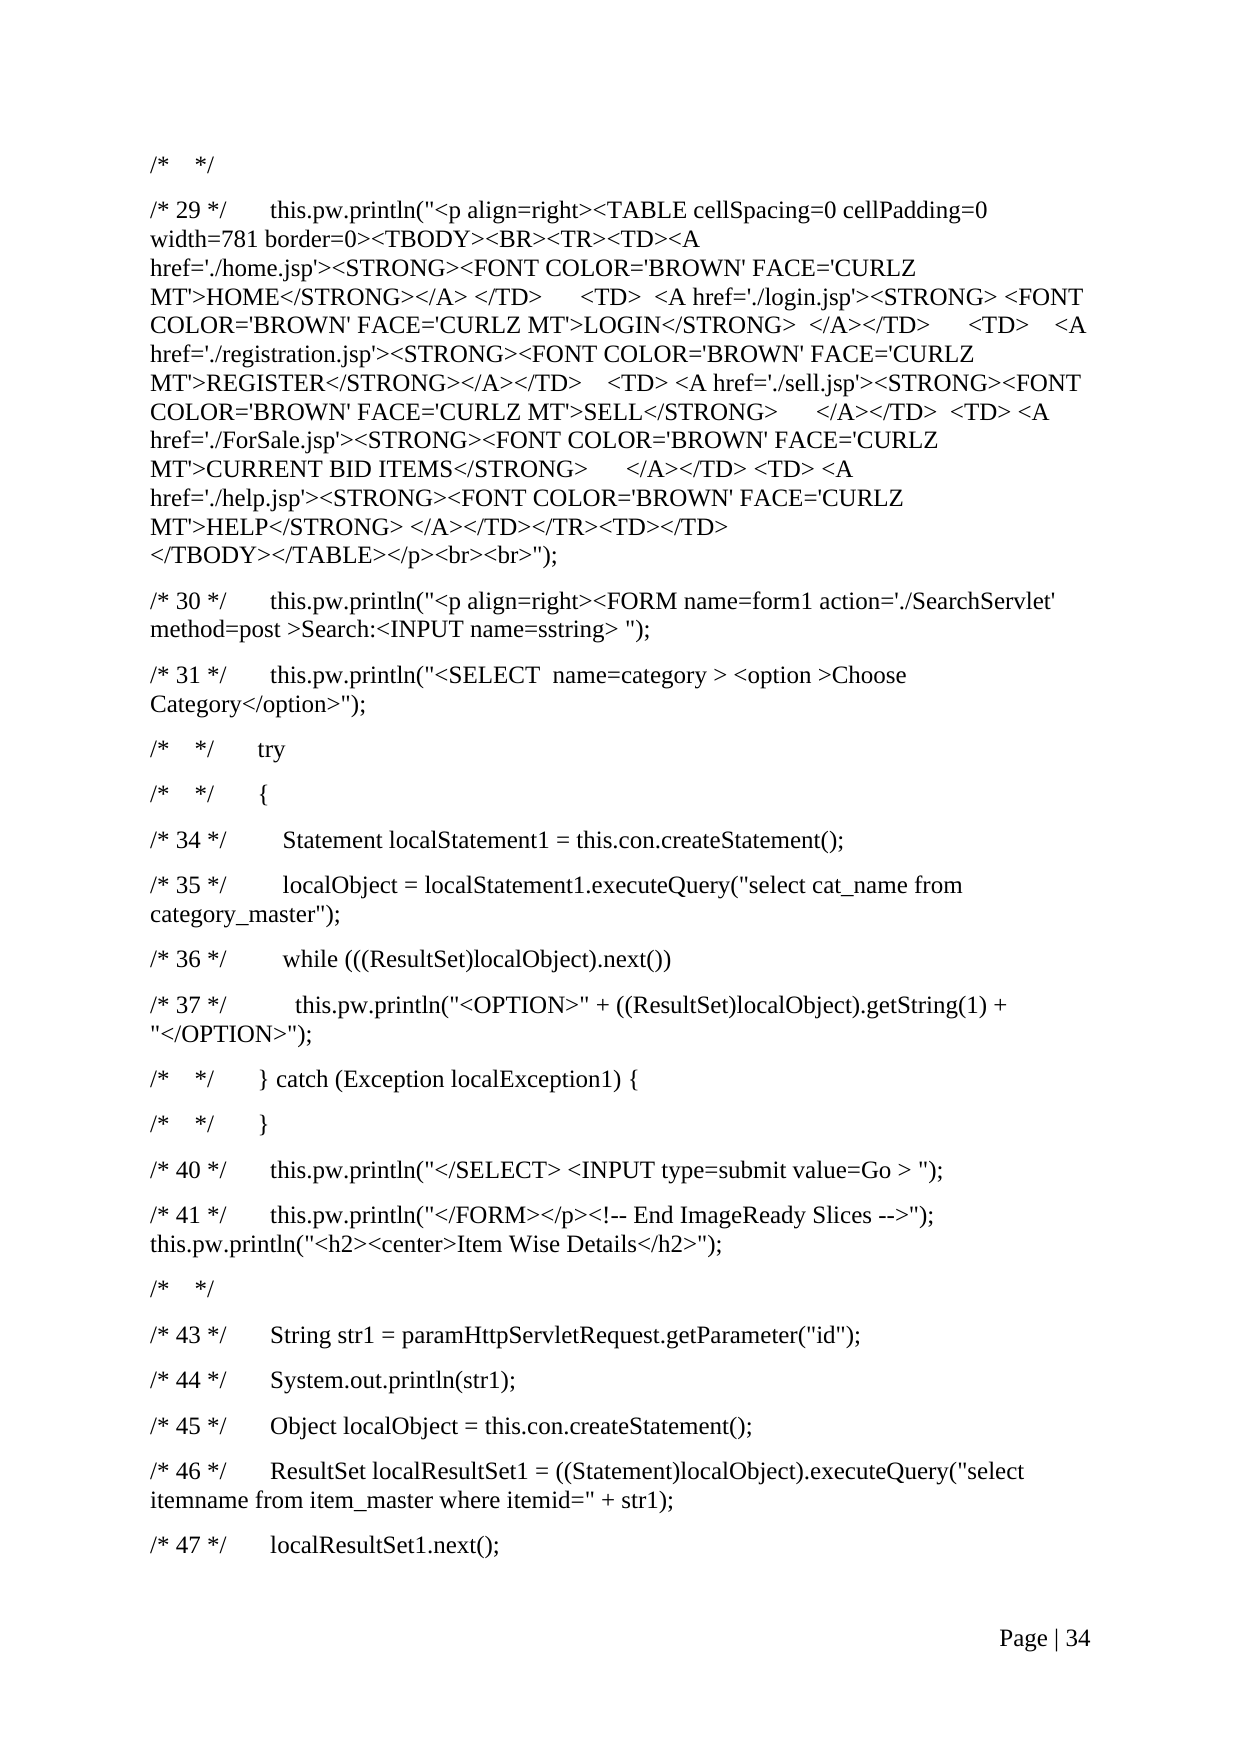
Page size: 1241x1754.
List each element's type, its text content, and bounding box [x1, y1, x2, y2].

text /* 43 */ String str1 = paramHttpServletRequest.getParameter("id"); [150, 1320, 1090, 1349]
text /* 30 */ this.pw.println("<p align=right><FORM name=form1 action='./SearchServlet' method=post >Search:<INPUT name=sstring> "); [150, 586, 1090, 643]
text /* */ [150, 1274, 1090, 1303]
text /* 35 */ localObject = localStatement1.executeQuery("select cat_name from category_master"); [150, 870, 1090, 928]
text /* */ { [150, 779, 1090, 808]
text /* 36 */ while (((ResultSet)localObject).next()) [150, 944, 1090, 973]
text /* 40 */ this.pw.println("</SELECT> <INPUT type=submit value=Go > "); [150, 1155, 1090, 1184]
text /* 46 */ ResultSet localResultSet1 = ((Statement)localObject).executeQuery("select itemname from item_master where itemid=" + str1); [150, 1456, 1090, 1514]
text /* 45 */ Object localObject = this.con.createStatement(); [150, 1411, 1090, 1439]
text /* 29 */ this.pw.println("<p align=right><TABLE cellSpacing=0 cellPadding=0 width=781 border=0><TBODY><BR><TR><TD><A href='./home.jsp'><STRONG><FONT COLOR='BROWN' FACE='CURLZ MT'>HOME</STRONG></A> </TD> <TD> <A href='./login.jsp'><STRONG> <FONT COLOR='BROWN' FACE='CURLZ MT'>LOGIN</STRONG> </A></TD> <TD> <A href='./registration.jsp'><STRONG><FONT COLOR='BROWN' FACE='CURLZ MT'>REGISTER</STRONG></A></TD> <TD> <A href='./sell.jsp'><STRONG><FONT COLOR='BROWN' FACE='CURLZ MT'>SELL</STRONG> </A></TD> <TD> <A href='./ForSale.jsp'><STRONG><FONT COLOR='BROWN' FACE='CURLZ MT'>CURRENT BID ITEMS</STRONG> </A></TD> <TD> <A href='./help.jsp'><STRONG><FONT COLOR='BROWN' FACE='CURLZ MT'>HELP</STRONG> </A></TD></TR><TD></TD> </TBODY></TABLE></p><br><br>"); [150, 195, 1090, 569]
text /* */ } catch (Exception localException1) { [150, 1064, 1090, 1093]
text /* */ [150, 150, 1090, 179]
text /* 41 */ this.pw.println("</FORM></p><!-- End ImageReady Slices -->"); this.pw.println("<h2><center>Item Wise Details</h2>"); [150, 1200, 1090, 1258]
text /* 37 */ this.pw.println("<OPTION>" + ((ResultSet)localObject).getString(1) + "</OPTION>"); [150, 990, 1090, 1047]
text /* */ try [150, 734, 1090, 763]
text /* 31 */ this.pw.println("<SELECT name=category > <option >Choose Category</option>"); [150, 660, 1090, 717]
text /* 34 */ Statement localStatement1 = this.con.createStatement(); [150, 825, 1090, 854]
text /* 47 */ localResultSet1.next(); [150, 1530, 1090, 1559]
text /* 44 */ System.out.println(str1); [150, 1365, 1090, 1394]
text /* */ } [150, 1109, 1090, 1138]
